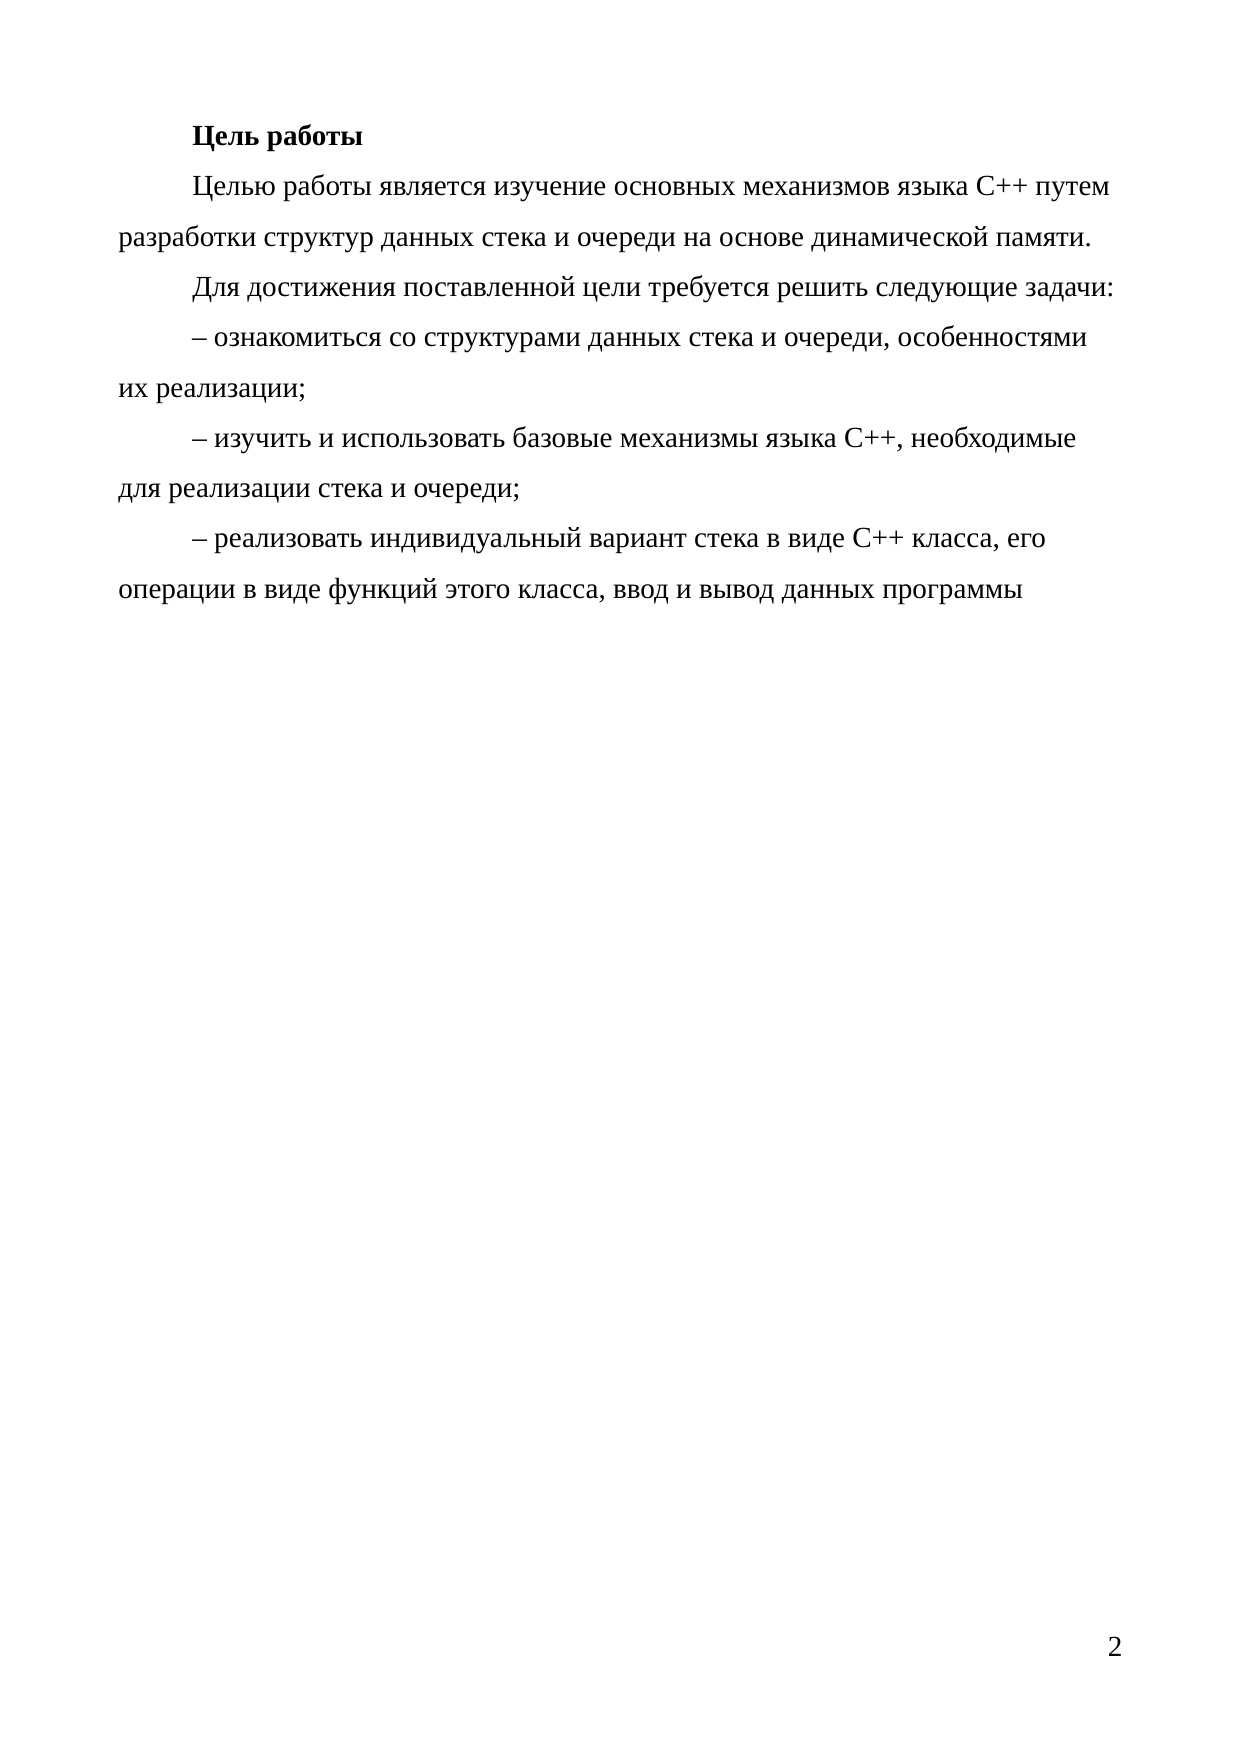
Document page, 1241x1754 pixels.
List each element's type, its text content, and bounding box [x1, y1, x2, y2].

text – реализовать индивидуальный вариант стека в виде С++ класса, его [118, 521, 1122, 554]
text операции в виде функций этого класса, ввод и вывод данных программы [118, 571, 1122, 604]
text для реализации стека и очереди; [118, 470, 1122, 504]
text – изучить и использовать базовые механизмы языка С++, необходимые [118, 420, 1122, 453]
text Целью работы является изучение основных механизмов языка С++ путем [118, 168, 1122, 202]
subtitle Цель работы [118, 118, 1122, 152]
text разработки структур данных стека и очереди на основе динамической памяти. [118, 219, 1122, 252]
text – ознакомиться со структурами данных стека и очереди, особенностями [118, 319, 1122, 353]
text Для достижения поставленной цели требуется решить следующие задачи: [118, 269, 1122, 303]
text их реализации; [118, 370, 1122, 403]
